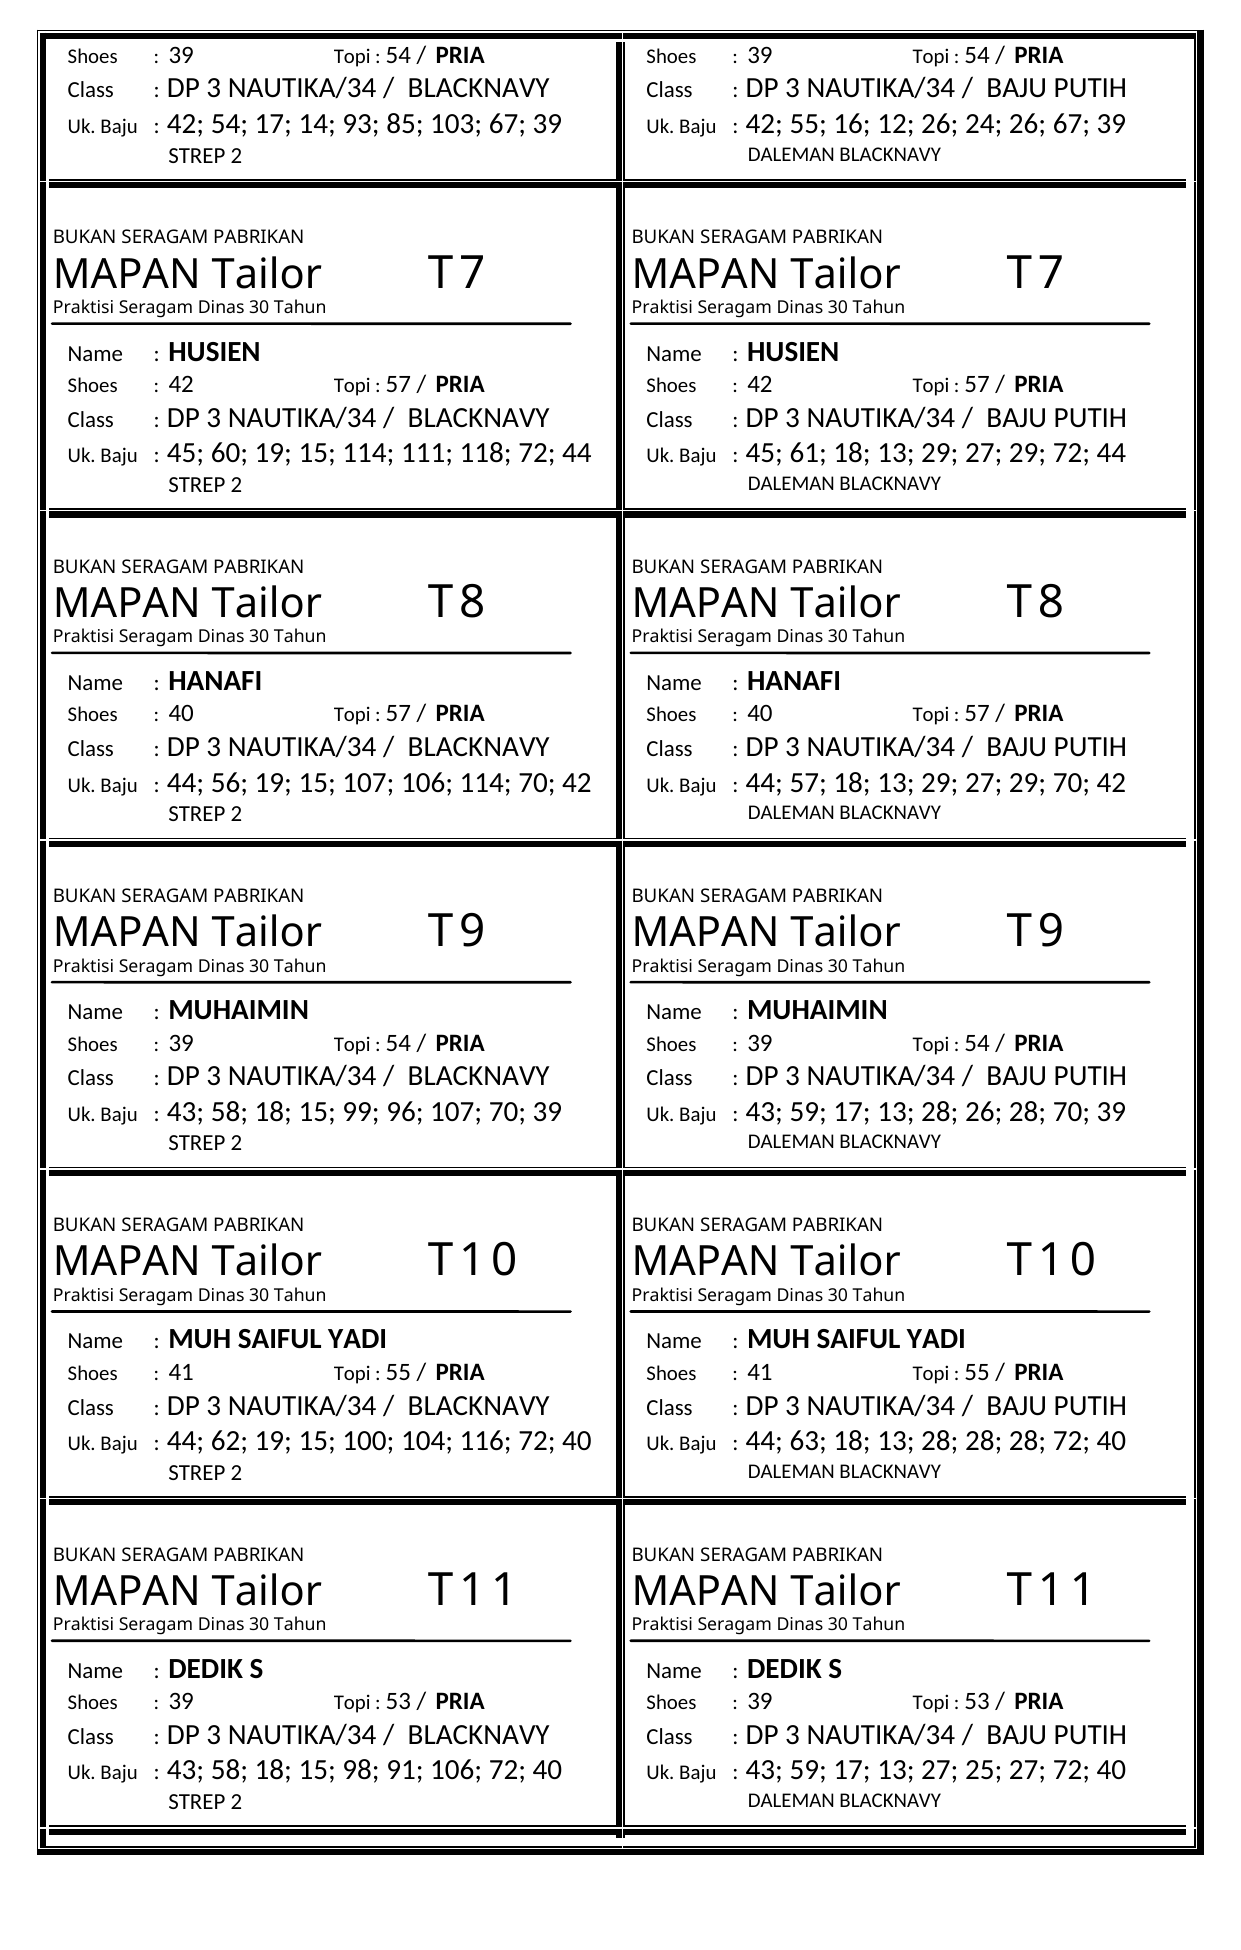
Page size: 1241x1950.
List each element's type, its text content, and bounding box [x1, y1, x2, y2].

table_cell BUKAN SERAGAM PABRIKAN MAPAN Tailor T9 Praktisi Seragam Dinas 30 Tahun Name : MUHAIMIN Shoes : 39 Topi : 54 / PRIA Class : DP 3 NAUTIKA/34 / BAJU PUTIH Uk. Baju : 43; 59; 17; 13; 28; 26; 28; 70; 39 DALEMAN BLACKNAVY [620, 838, 1197, 1167]
table_cell BUKAN SERAGAM PABRIKAN MAPAN Tailor T11 Praktisi Seragam Dinas 30 Tahun Name : DEDIK S Shoes : 39 Topi : 53 / PRIA Class : DP 3 NAUTIKA/34 / BAJU PUTIH Uk. Baju : 43; 59; 17; 13; 27; 25; 27; 72; 40 DALEMAN BLACKNAVY [620, 1496, 1197, 1825]
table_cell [620, 31, 1197, 179]
table_cell BUKAN SERAGAM PABRIKAN MAPAN Tailor T11 Praktisi Seragam Dinas 30 Tahun Name : DEDIK S Shoes : 39 Topi : 53 / PRIA Class : DP 3 NAUTIKA/34 / BLACKNAVY Uk. Baju : 43; 58; 18; 15; 98; 91; 106; 72; 40 STREP 2 [41, 1496, 620, 1825]
table_cell BUKAN SERAGAM PABRIKAN MAPAN Tailor T7 Praktisi Seragam Dinas 30 Tahun Name : HUSIEN Shoes : 42 Topi : 57 / PRIA Class : DP 3 NAUTIKA/34 / BAJU PUTIH Uk. Baju : 45; 61; 18; 13; 29; 27; 29; 72; 44 DALEMAN BLACKNAVY [620, 179, 1197, 508]
table_cell BUKAN SERAGAM PABRIKAN MAPAN Tailor T10 Praktisi Seragam Dinas 30 Tahun Name : MUH SAIFUL YADI Shoes : 41 Topi : 55 / PRIA Class : DP 3 NAUTIKA/34 / BAJU PUTIH Uk. Baju : 44; 63; 18; 13; 28; 28; 28; 72; 40 DALEMAN BLACKNAVY [620, 1167, 1197, 1496]
table_cell BUKAN SERAGAM PABRIKAN MAPAN Tailor T8 Praktisi Seragam Dinas 30 Tahun Name : HANAFI Shoes : 40 Topi : 57 / PRIA Class : DP 3 NAUTIKA/34 / BAJU PUTIH Uk. Baju : 44; 57; 18; 13; 29; 27; 29; 70; 42 DALEMAN BLACKNAVY [620, 508, 1197, 837]
table_cell BUKAN SERAGAM PABRIKAN MAPAN Tailor T7 Praktisi Seragam Dinas 30 Tahun Name : HUSIEN Shoes : 42 Topi : 57 / PRIA Class : DP 3 NAUTIKA/34 / BLACKNAVY Uk. Baju : 45; 60; 19; 15; 114; 111; 118; 72; 44 STREP 2 [41, 179, 620, 508]
table_cell BUKAN SERAGAM PABRIKAN MAPAN Tailor T10 Praktisi Seragam Dinas 30 Tahun Name : MUH SAIFUL YADI Shoes : 41 Topi : 55 / PRIA Class : DP 3 NAUTIKA/34 / BLACKNAVY Uk. Baju : 44; 62; 19; 15; 100; 104; 116; 72; 40 STREP 2 [41, 1167, 620, 1496]
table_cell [620, 1825, 1197, 1846]
table_cell BUKAN SERAGAM PABRIKAN MAPAN Tailor T9 Praktisi Seragam Dinas 30 Tahun Name : MUHAIMIN Shoes : 39 Topi : 54 / PRIA Class : DP 3 NAUTIKA/34 / BLACKNAVY Uk. Baju : 43; 58; 18; 15; 99; 96; 107; 70; 39 STREP 2 [41, 838, 620, 1167]
table_cell BUKAN SERAGAM PABRIKAN MAPAN Tailor T8 Praktisi Seragam Dinas 30 Tahun Name : HANAFI Shoes : 40 Topi : 57 / PRIA Class : DP 3 NAUTIKA/34 / BLACKNAVY Uk. Baju : 44; 56; 19; 15; 107; 106; 114; 70; 42 STREP 2 [41, 508, 620, 837]
